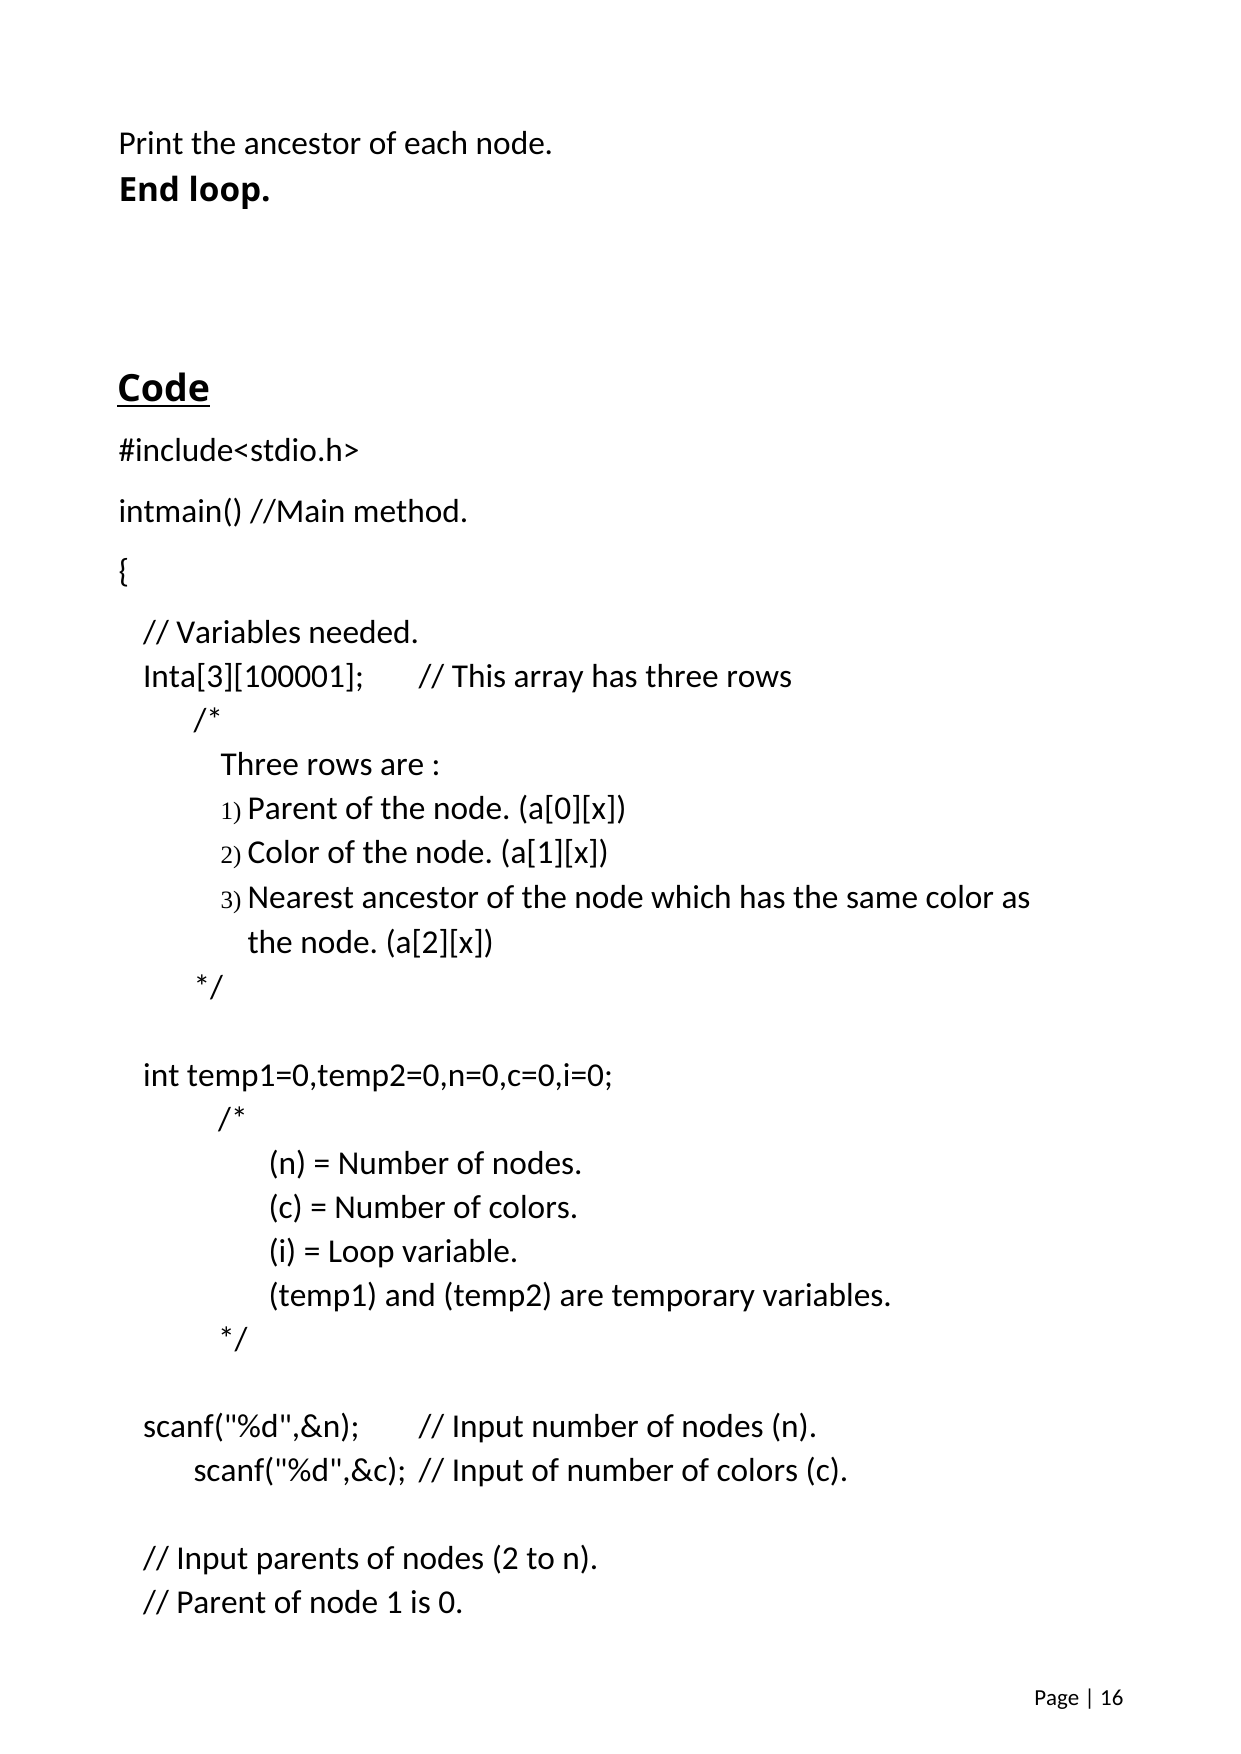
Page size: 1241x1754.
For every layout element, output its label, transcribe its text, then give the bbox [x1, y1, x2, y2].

text /* [167, 1098, 1047, 1138]
text intmain() //Main method. [118, 489, 1047, 530]
text (c) = Number of colors. [218, 1186, 1047, 1226]
text (temp1) and (temp2) are temporary variables. [218, 1273, 1047, 1314]
text */ [167, 1317, 1047, 1358]
text Inta[3][100001]; // This array has three rows [143, 655, 1047, 696]
text (i) = Loop variable. [218, 1229, 1047, 1270]
text // Variables needed. [143, 611, 1047, 652]
text // Input parents of nodes (2 to n). [143, 1537, 1047, 1578]
text int temp1=0,temp2=0,n=0,c=0,i=0; [143, 1054, 1047, 1094]
list Nearest ancestor of the node which has the same color as the node. (a[2][x]) [220, 876, 1047, 962]
text */ [143, 966, 1047, 1007]
list Color of the node. (a[1][x]) [220, 831, 1047, 872]
text End loop. [118, 166, 1123, 211]
text #include<stdio.h> [118, 429, 1047, 470]
text (n) = Number of nodes. [218, 1142, 1047, 1182]
subtitle Code [117, 362, 1123, 413]
text Three rows are : [170, 743, 1047, 783]
text // Parent of node 1 is 0. [143, 1581, 1047, 1622]
text Print the ancestor of each node. [118, 122, 1123, 162]
list Parent of the node. (a[0][x]) [220, 787, 1047, 827]
text scanf("%d",&n); // Input number of nodes (n). scanf("%d",&c); // Input of number of colors (c). [143, 1405, 1047, 1490]
text { [118, 550, 1047, 591]
text /* [143, 699, 1047, 739]
